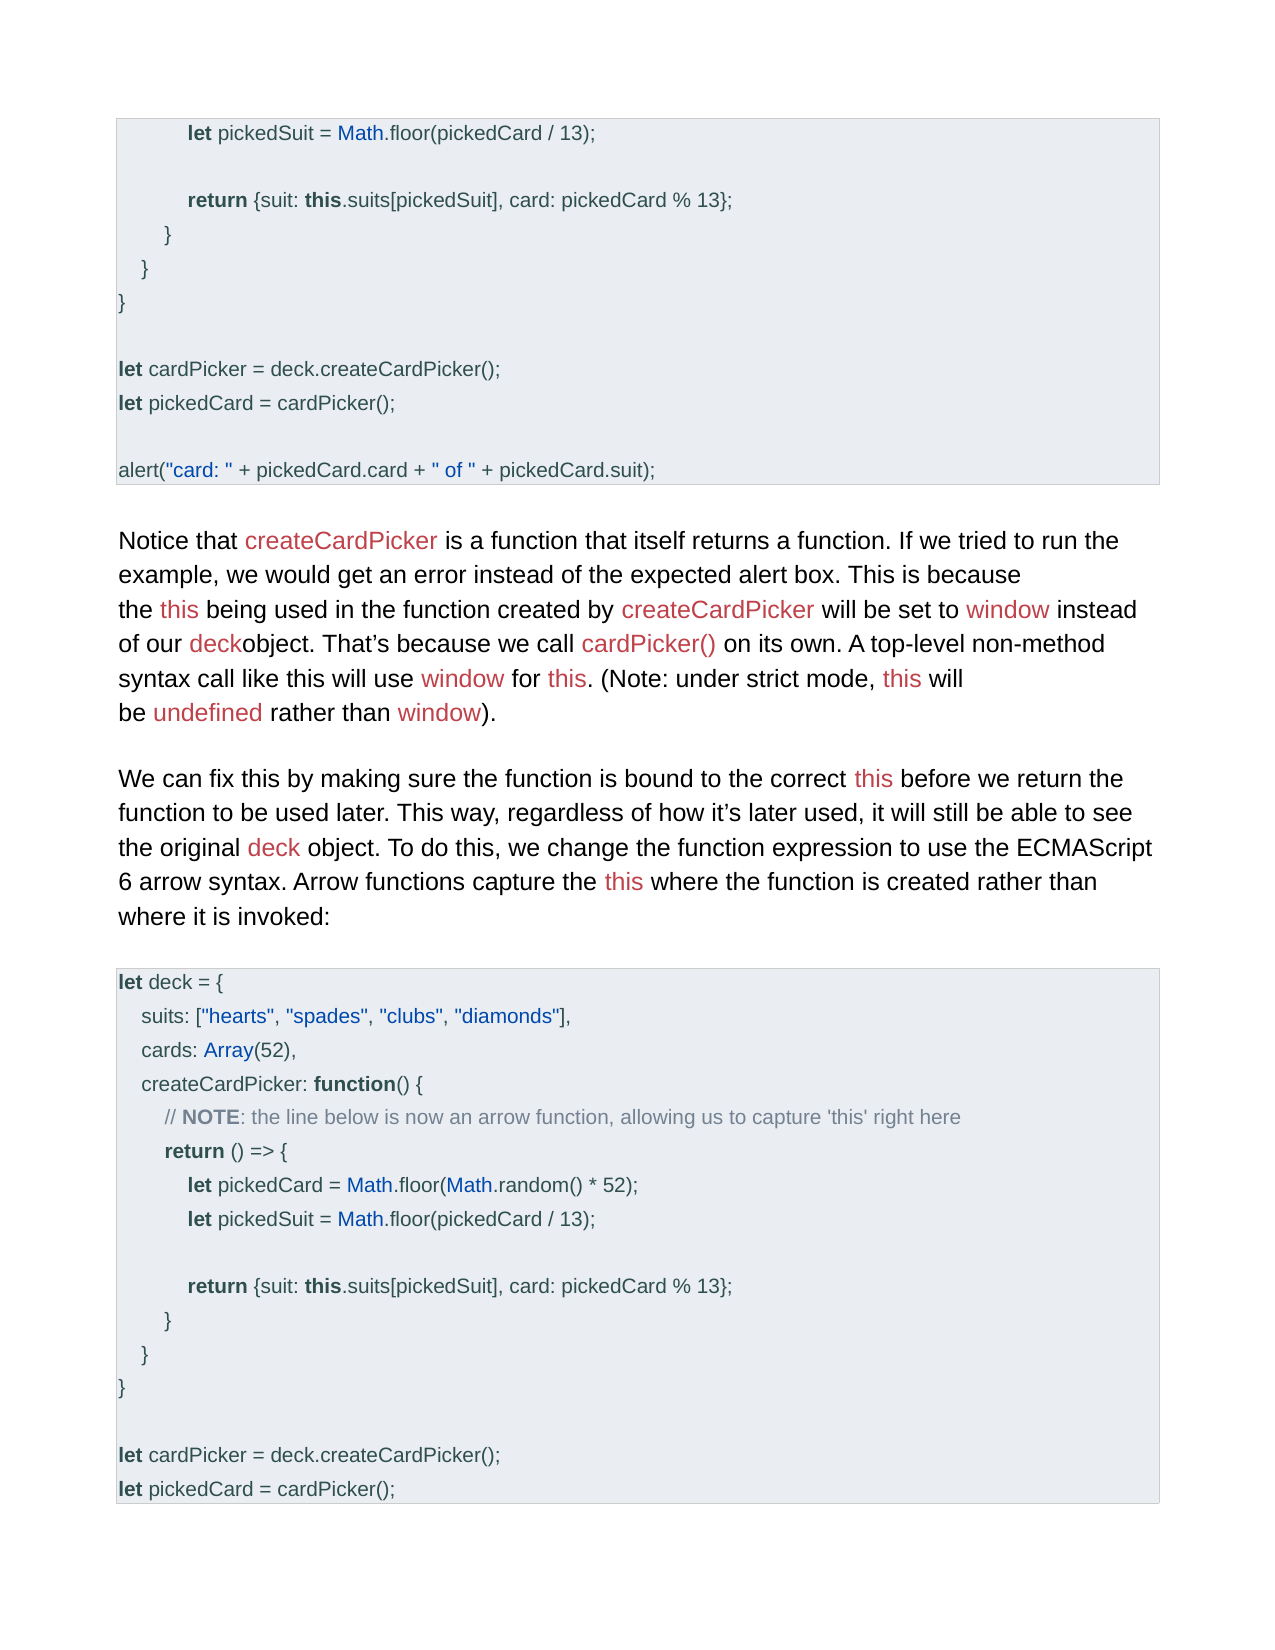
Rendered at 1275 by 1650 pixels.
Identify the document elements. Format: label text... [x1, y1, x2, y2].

text We can fix this by making sure the function is bound to the correct this before we return the function to be used later. This way, regardless of how it’s later used, it will still be able to see the original deck object. To do this, we change the function expression to use the ECMAScript 6 arrow syntax. Arrow functions capture the this where the function is created rather than where it is invoked: [118, 764, 1157, 931]
text } [117, 219, 1159, 246]
text let pickedCard = cardPicker(); [117, 388, 1159, 415]
text alert("card: " + pickedCard.card + " of " + pickedCard.suit); [117, 456, 1159, 484]
text cards: Array(52), [117, 1035, 1159, 1062]
text } [117, 287, 1159, 313]
text suits: ["hearts", "spades", "clubs", "diamonds"], [117, 1001, 1159, 1028]
text let pickedSuit = Math.floor(pickedCard / 13); [117, 119, 1159, 145]
text let pickedCard = cardPicker(); [117, 1474, 1159, 1503]
text } [117, 1373, 1159, 1399]
text createCardPicker: function() { [117, 1069, 1159, 1095]
text return () => { [117, 1136, 1159, 1163]
text return {suit: this.suits[pickedSuit], card: pickedCard % 13}; [117, 186, 1159, 212]
text let cardPicker = deck.createCardPicker(); [117, 1440, 1159, 1467]
text let deck = { [117, 969, 1159, 994]
text let cardPicker = deck.createCardPicker(); [117, 354, 1159, 381]
text Notice that createCardPicker is a function that itself returns a function. If we tried to run the example, we would get an error instead of the expected alert box. This is because the this being used in the function created by createCardPicker will be set to window instead of our deckobject. That’s because we call cardPicker() on its own. A top-level non-method syntax call like this will use window for this. (Note: under strict mode, this will be undefined rather than window). [118, 526, 1157, 727]
text return {suit: this.suits[pickedSuit], card: pickedCard % 13}; [117, 1271, 1159, 1298]
text // NOTE: the line below is now an arrow function, allowing us to capture 'this' right here [117, 1103, 1159, 1129]
text } [117, 1305, 1159, 1332]
text } [117, 1339, 1159, 1365]
text let pickedCard = Math.floor(Math.random() * 52); [117, 1170, 1159, 1197]
text let pickedSuit = Math.floor(pickedCard / 13); [117, 1204, 1159, 1230]
text } [117, 253, 1159, 280]
